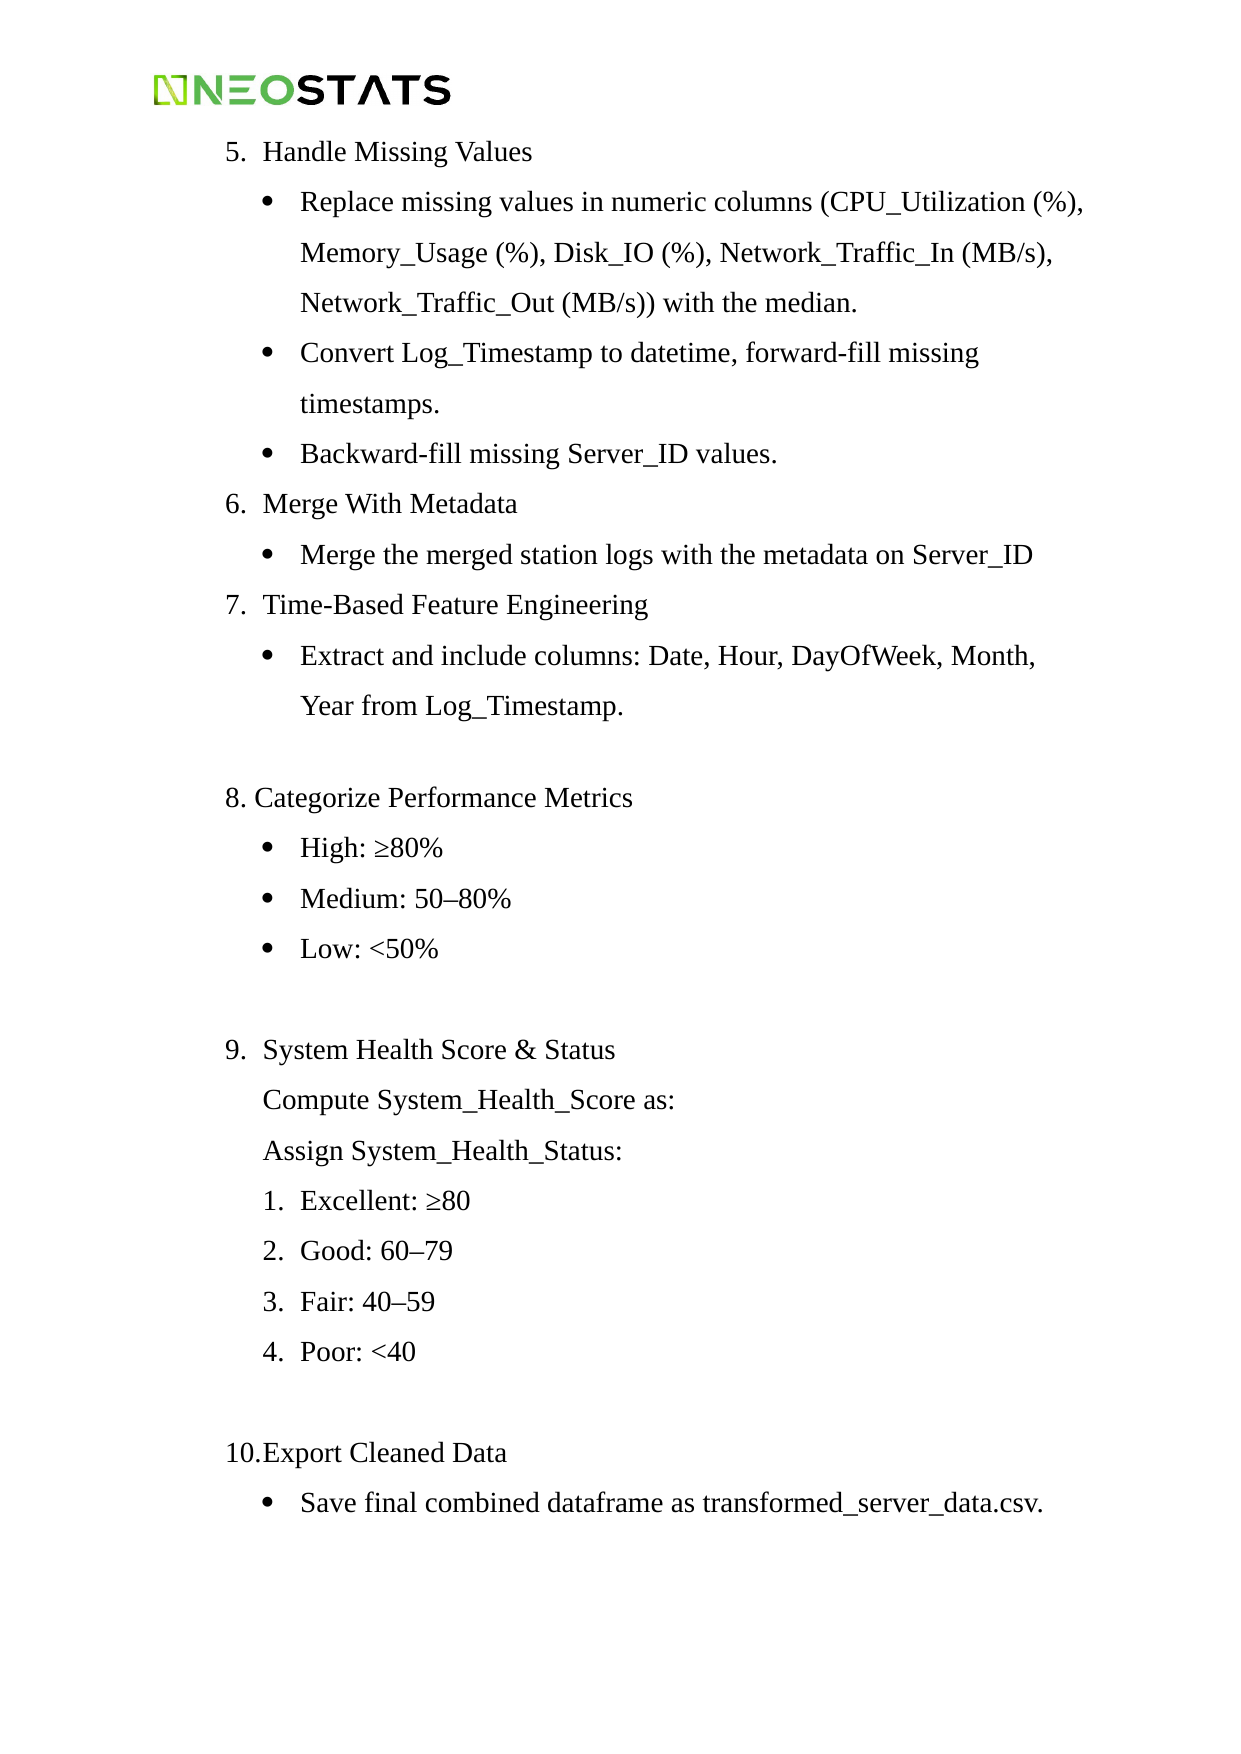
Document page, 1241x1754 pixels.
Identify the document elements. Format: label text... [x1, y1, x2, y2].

list Low: <50% [262, 931, 1090, 965]
list Save final combined dataframe as transformed_server_data.csv. [262, 1485, 1090, 1519]
list Handle Missing Values [225, 134, 1090, 168]
list Good: 60–79 [262, 1233, 1090, 1267]
list System Health Score & Status [225, 1032, 1090, 1066]
list Fair: 40–59 [262, 1284, 1090, 1317]
list Export Cleaned Data [225, 1435, 1090, 1468]
picture [150, 73, 453, 106]
list Convert Log_Timestamp to datetime, forward-fill missing timestamps. [262, 335, 1090, 419]
list Extract and include columns: Date, Hour, DayOfWeek, Month, Year from Log_Timestamp. [262, 638, 1090, 722]
list Merge the merged station logs with the metadata on Server_ID [262, 537, 1090, 571]
list Poor: <40 [262, 1334, 1090, 1368]
list Replace missing values in numeric columns (CPU_Utilization (%), Memory_Usage (%), Disk_IO (%), Network_Traffic_In (MB/s), Network_Traffic_Out (MB/s)) with the median. [262, 184, 1090, 319]
list Time-Based Feature Engineering [225, 587, 1090, 621]
list Excellent: ≥80 [262, 1183, 1090, 1217]
list Assign System_Health_Status: [262, 1133, 1090, 1166]
list Medium: 50–80% [262, 881, 1090, 915]
list Backward-fill missing Server_ID values. [262, 436, 1090, 470]
list High: ≥80% [262, 831, 1090, 864]
list Compute System_Health_Score as: [262, 1082, 1090, 1116]
list Merge With Metadata [225, 487, 1090, 520]
text 8. Categorize Performance Metrics [225, 780, 1090, 814]
